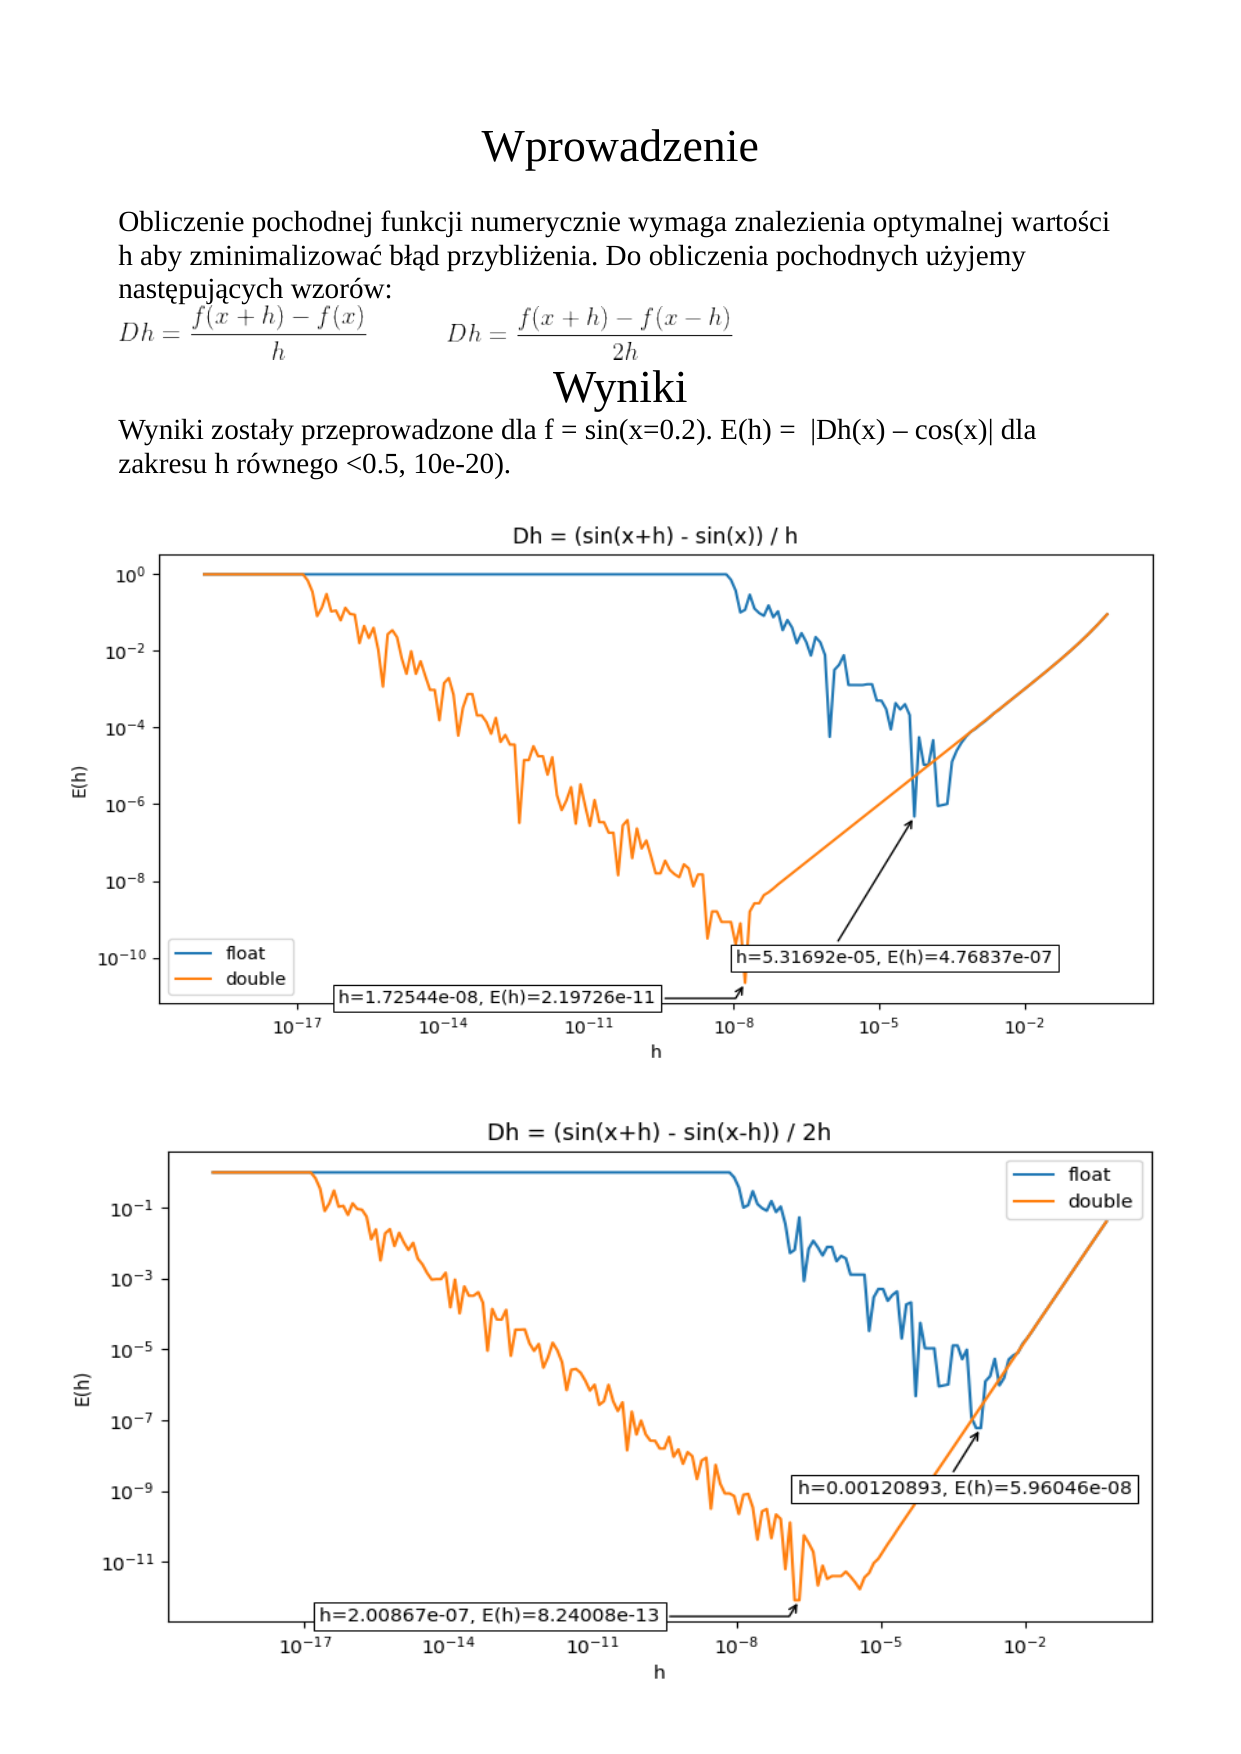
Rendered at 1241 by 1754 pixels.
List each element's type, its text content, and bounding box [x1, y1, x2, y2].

picture [118, 305, 367, 360]
picture [60, 1102, 1181, 1689]
text Obliczenie pochodnej funkcji numerycznie wymaga znalezienia optymalnej wartości h aby zminimalizować błąd przybliżenia. Do obliczenia pochodnych użyjemy następujących wzorów: [118, 171, 1122, 305]
text Wyniki zostały przeprowadzone dla f = sin(x=0.2). E(h) = |Dh(x) – cos(x)| dla zakresu h równego <0.5, 10e-20). [118, 412, 1122, 479]
picture [446, 306, 733, 360]
text Wprowadzenie [118, 118, 1122, 171]
picture [52, 518, 1189, 1064]
text Wyniki [118, 360, 1122, 412]
